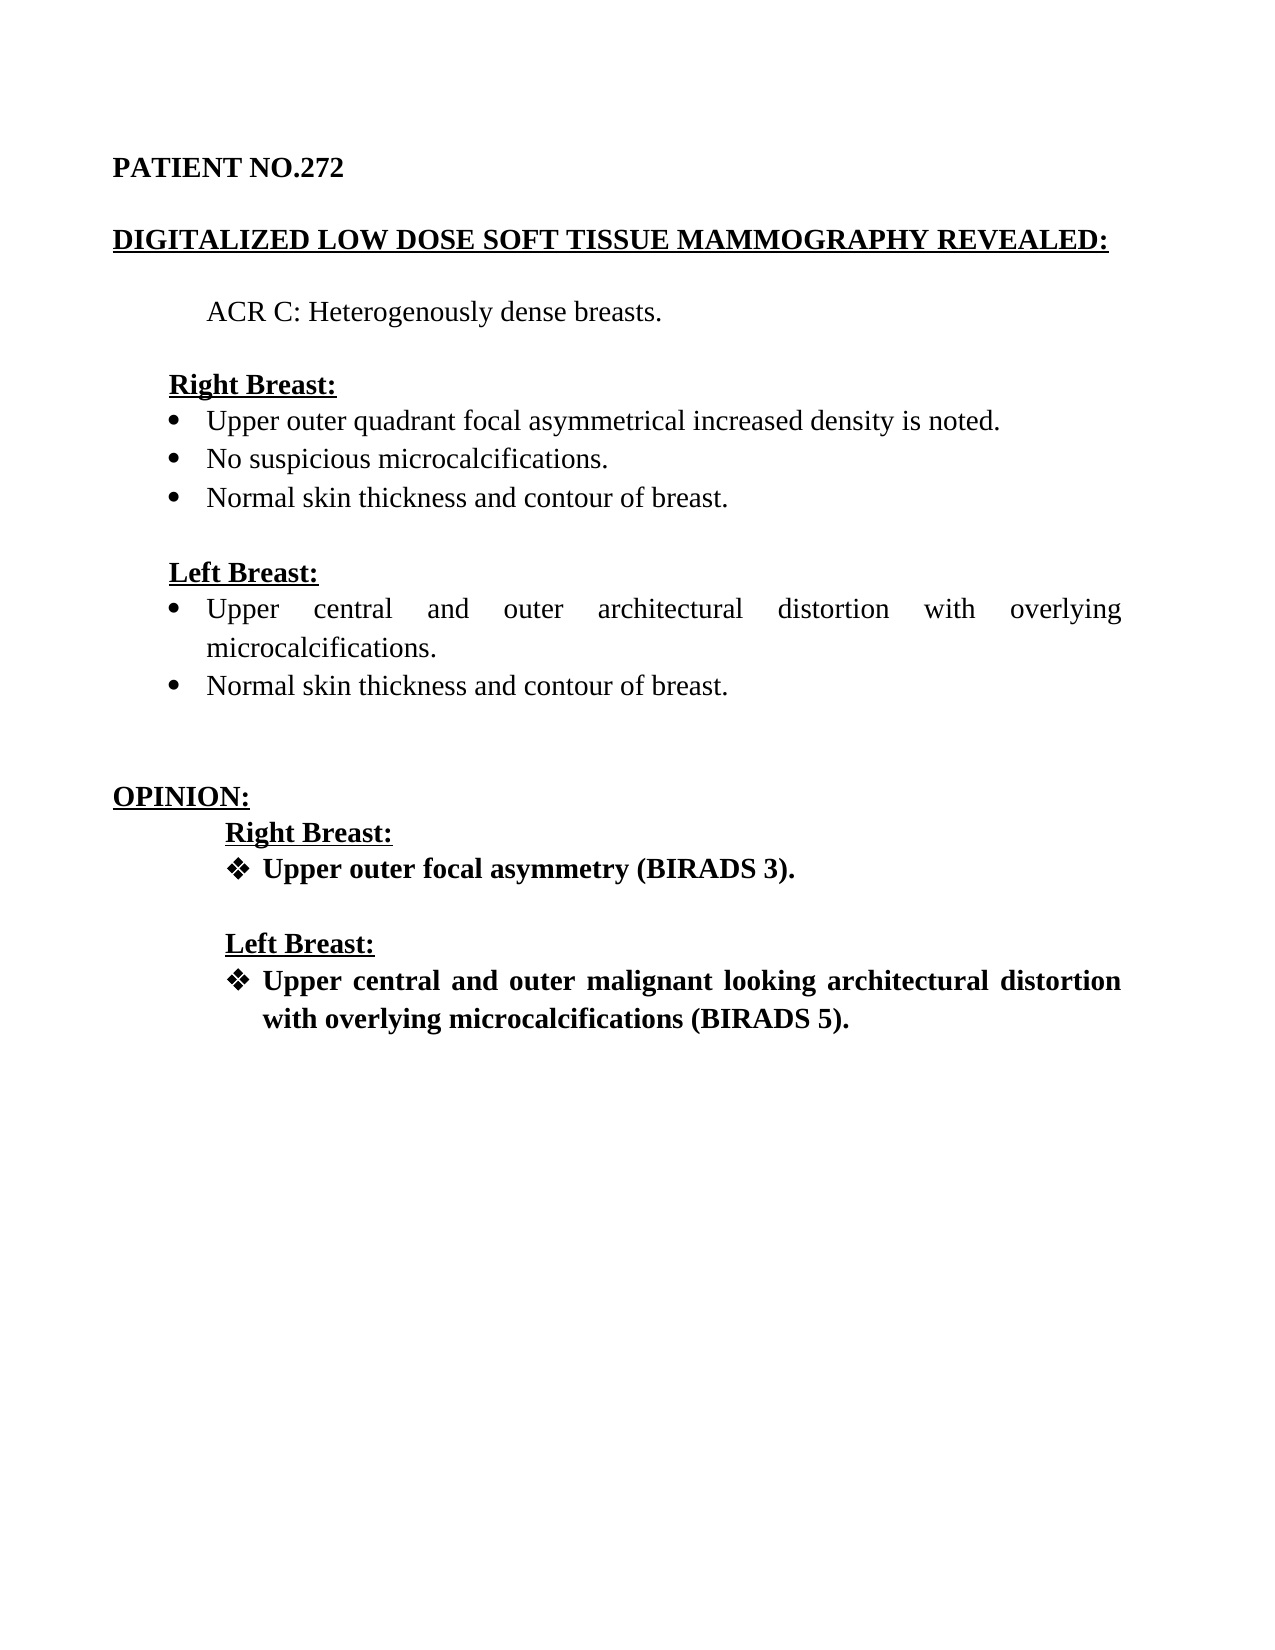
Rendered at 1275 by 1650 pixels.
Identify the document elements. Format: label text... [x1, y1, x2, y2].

text PATIENT NO.272 [112, 150, 1122, 183]
text Right Breast: [150, 816, 1122, 849]
text Left Breast: [169, 555, 1122, 589]
text OPINION: [112, 779, 1122, 813]
list Upper outer quadrant focal asymmetrical increased density is noted. [169, 403, 1122, 437]
text Right Breast: [169, 367, 1122, 400]
text ACR C: Heterogenously dense breasts. [206, 294, 1122, 328]
text Left Breast: [150, 926, 1122, 960]
text DIGITALIZED LOW DOSE SOFT TISSUE MAMMOGRAPHY REVEALED: [112, 222, 1122, 256]
list Normal skin thickness and contour of breast. [169, 668, 1122, 702]
list Normal skin thickness and contour of breast. [169, 480, 1122, 514]
list Upper central and outer malignant looking architectural distortion with overlying microcalcifications (BIRADS 5). [225, 963, 1122, 1035]
list Upper outer focal asymmetry (BIRADS 3). [225, 852, 1122, 885]
list No suspicious microcalcifications. [169, 442, 1122, 475]
list Upper central and outer architectural distortion with overlying microcalcifications. [169, 591, 1122, 663]
